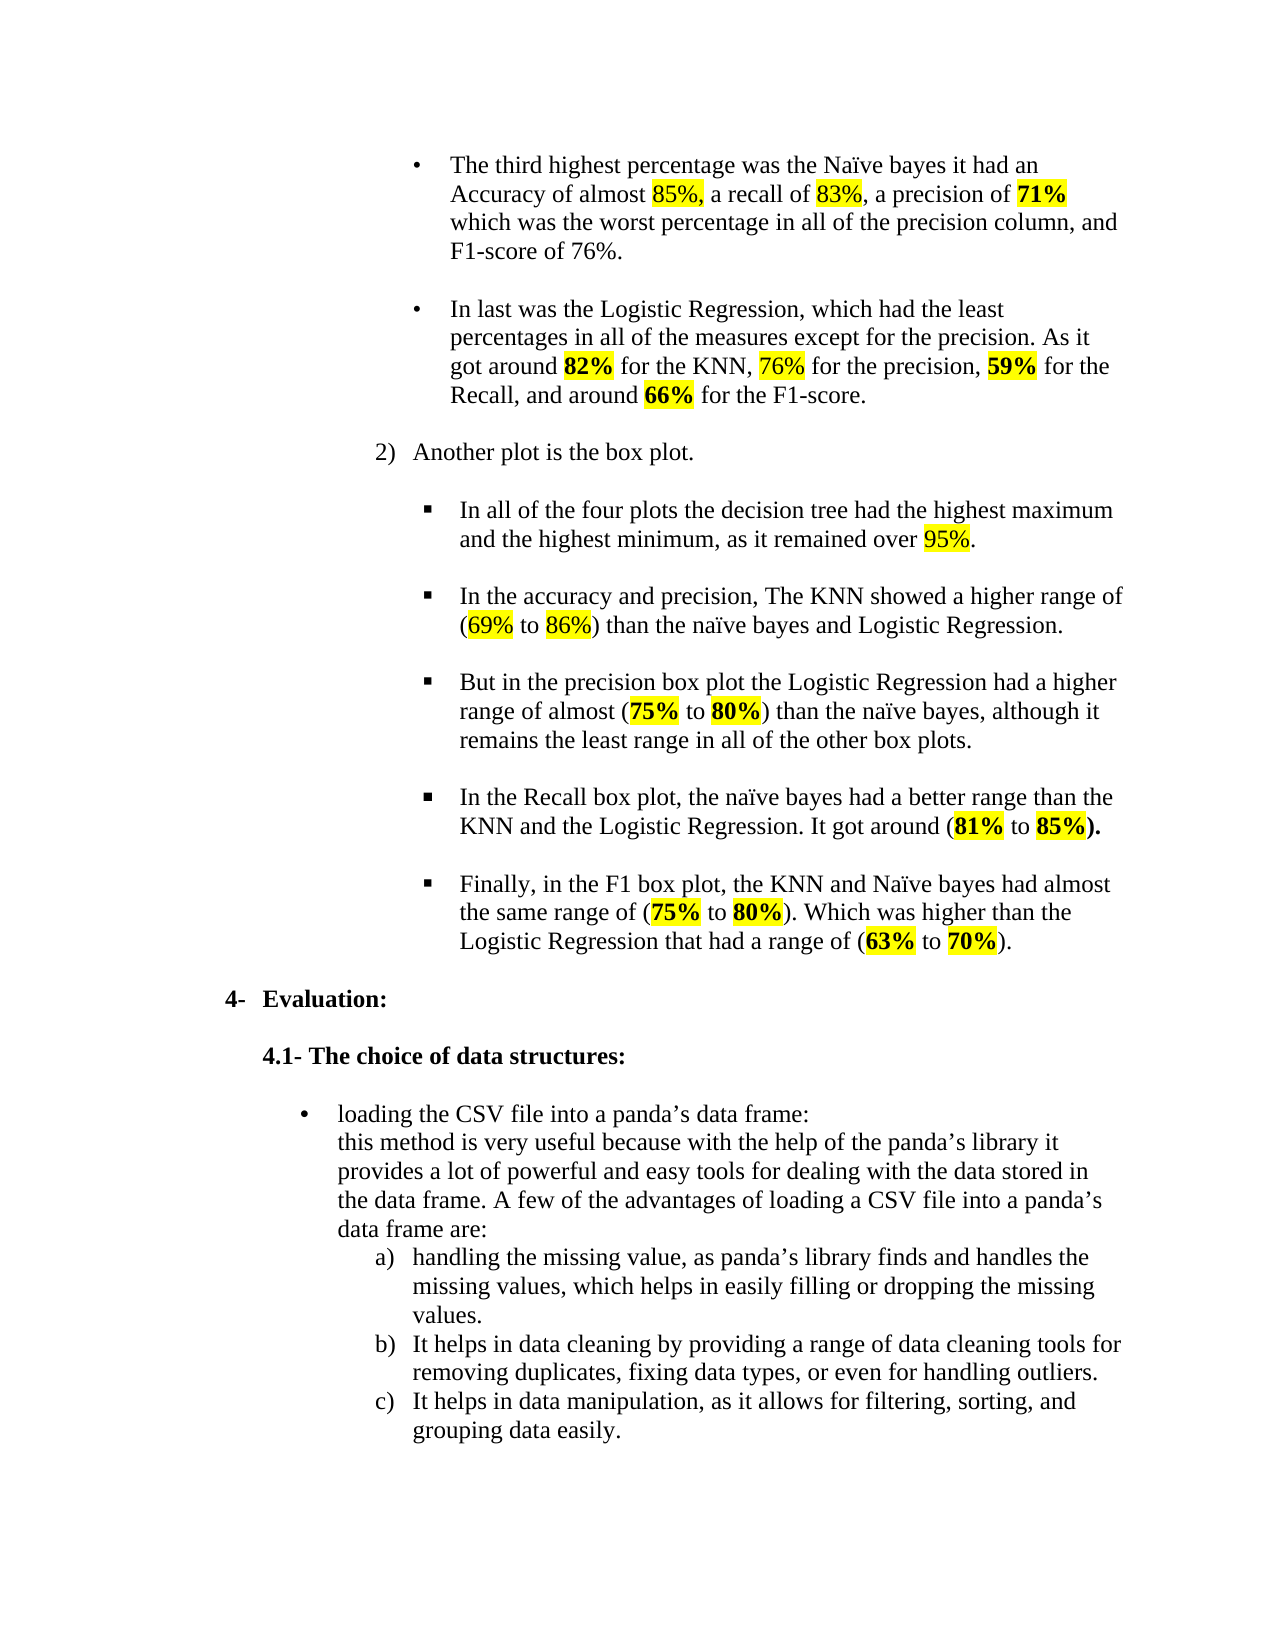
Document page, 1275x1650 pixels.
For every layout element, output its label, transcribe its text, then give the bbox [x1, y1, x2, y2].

list In last was the Logistic Regression, which had the least percentages in all of the measures except for the precision. As it got around 82% for the KNN, 76% for the precision, 59% for the Recall, and around 66% for the F1-score. [412, 294, 1125, 409]
list It helps in data manipulation, as it allows for filtering, sorting, and grouping data easily. [375, 1386, 1125, 1444]
list But in the precision box plot the Logistic Regression had a higher range of almost (75% to 80%) than the naïve bayes, although it remains the least range in all of the other box plots. [422, 667, 1125, 754]
list The third highest percentage was the Naïve bayes it had an Accuracy of almost 85%, a recall of 83%, a precision of 71% which was the worst percentage in all of the precision column, and F1-score of 76%. [412, 150, 1125, 265]
list 4.1- The choice of data structures: [262, 1041, 1125, 1070]
list Finally, in the F1 box plot, the KNN and Naïve bayes had almost the same range of (75% to 80%). Which was higher than the Logistic Regression that had a range of (63% to 70%). [422, 869, 1125, 955]
list In the accuracy and precision, The KNN showed a higher range of (69% to 86%) than the naïve bayes and Logistic Regression. [422, 581, 1125, 639]
list In the Recall box plot, the naïve bayes had a better range than the KNN and the Logistic Regression. It got around (81% to 85%). [422, 782, 1125, 840]
list Evaluation: [225, 984, 1125, 1012]
list handling the missing value, as panda’s library finds and handles the missing values, which helps in easily filling or dropping the missing values. [375, 1242, 1125, 1329]
list In all of the four plots the decision tree had the highest maximum and the highest minimum, as it remained over 95%. [422, 495, 1125, 552]
list It helps in data cleaning by providing a range of data cleaning tools for removing duplicates, fixing data types, or even for handling outliers. [375, 1329, 1125, 1386]
list loading the CSV file into a panda’s data frame: [300, 1099, 1125, 1127]
list this method is very useful because with the help of the panda’s library it provides a lot of powerful and easy tools for dealing with the data stored in the data frame. A few of the advantages of loading a CSV file into a panda’s data frame are: [337, 1127, 1125, 1242]
list Another plot is the box plot. [375, 437, 1125, 466]
